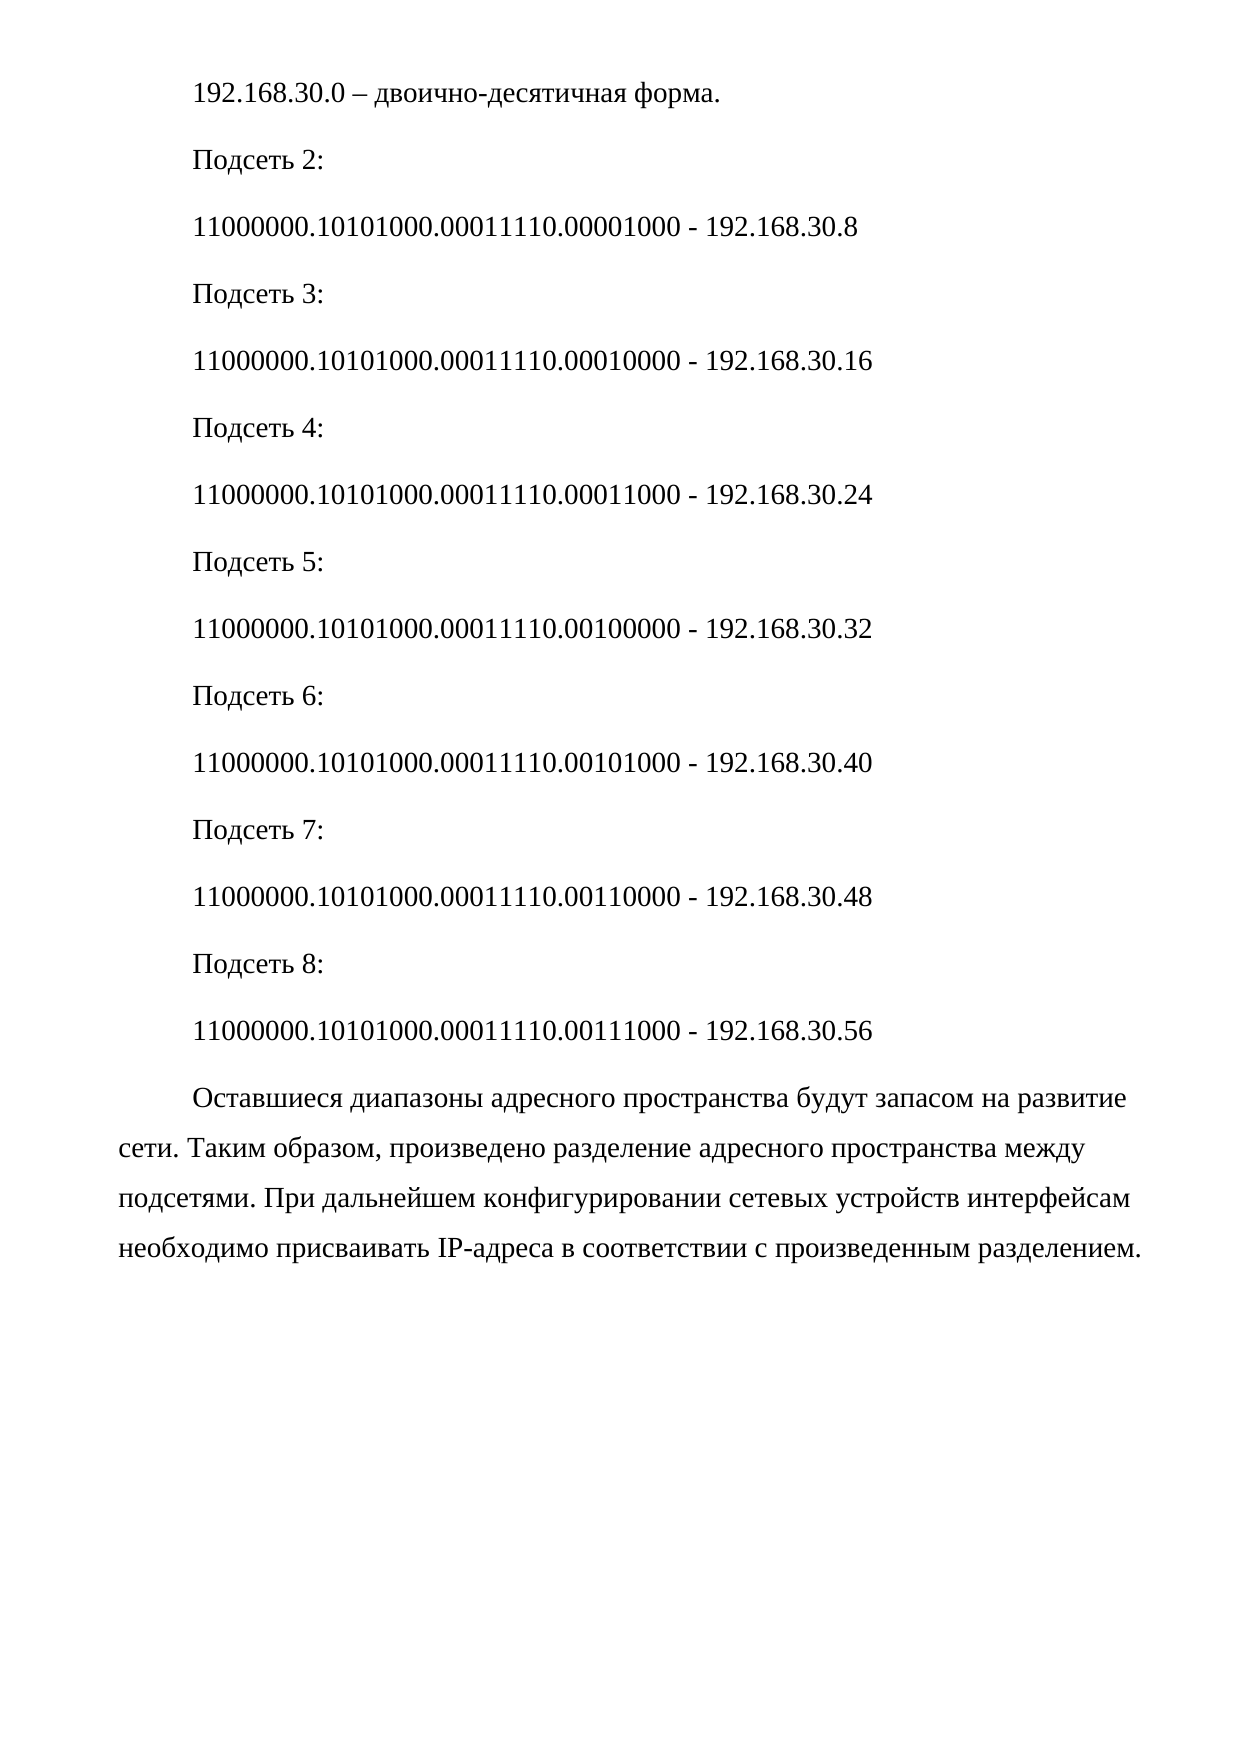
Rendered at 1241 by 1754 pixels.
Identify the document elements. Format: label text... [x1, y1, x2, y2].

text 11000000.10101000.00011110.00001000 - 192.168.30.8 [118, 209, 1165, 242]
text 11000000.10101000.00011110.00100000 - 192.168.30.32 [118, 611, 1165, 644]
text 11000000.10101000.00011110.00110000 - 192.168.30.48 [118, 879, 1165, 912]
text Оставшиеся диапазоны адресного пространства будут запасом на развитие сети. Таким образом, произведено разделение адресного пространства между подсетями. При дальнейшем конфигурировании сетевых устройств интерфейсам необходимо присваивать IP-адреса в соответствии с произведенным разделением. [118, 1080, 1165, 1264]
text 11000000.10101000.00011110.00101000 - 192.168.30.40 [118, 745, 1165, 778]
text Подсеть 6: [118, 678, 1165, 711]
text 11000000.10101000.00011110.00011000 - 192.168.30.24 [118, 477, 1165, 510]
text Подсеть 5: [118, 544, 1165, 577]
text Подсеть 4: [118, 410, 1165, 443]
text Подсеть 7: [118, 812, 1165, 845]
text 11000000.10101000.00011110.00010000 - 192.168.30.16 [118, 343, 1165, 376]
text Подсеть 3: [118, 276, 1165, 309]
text Подсеть 2: [118, 142, 1165, 176]
text Подсеть 8: [118, 946, 1165, 979]
text 192.168.30.0 – двоично-десятичная форма. [118, 75, 1165, 108]
text 11000000.10101000.00011110.00111000 - 192.168.30.56 [118, 1013, 1165, 1046]
